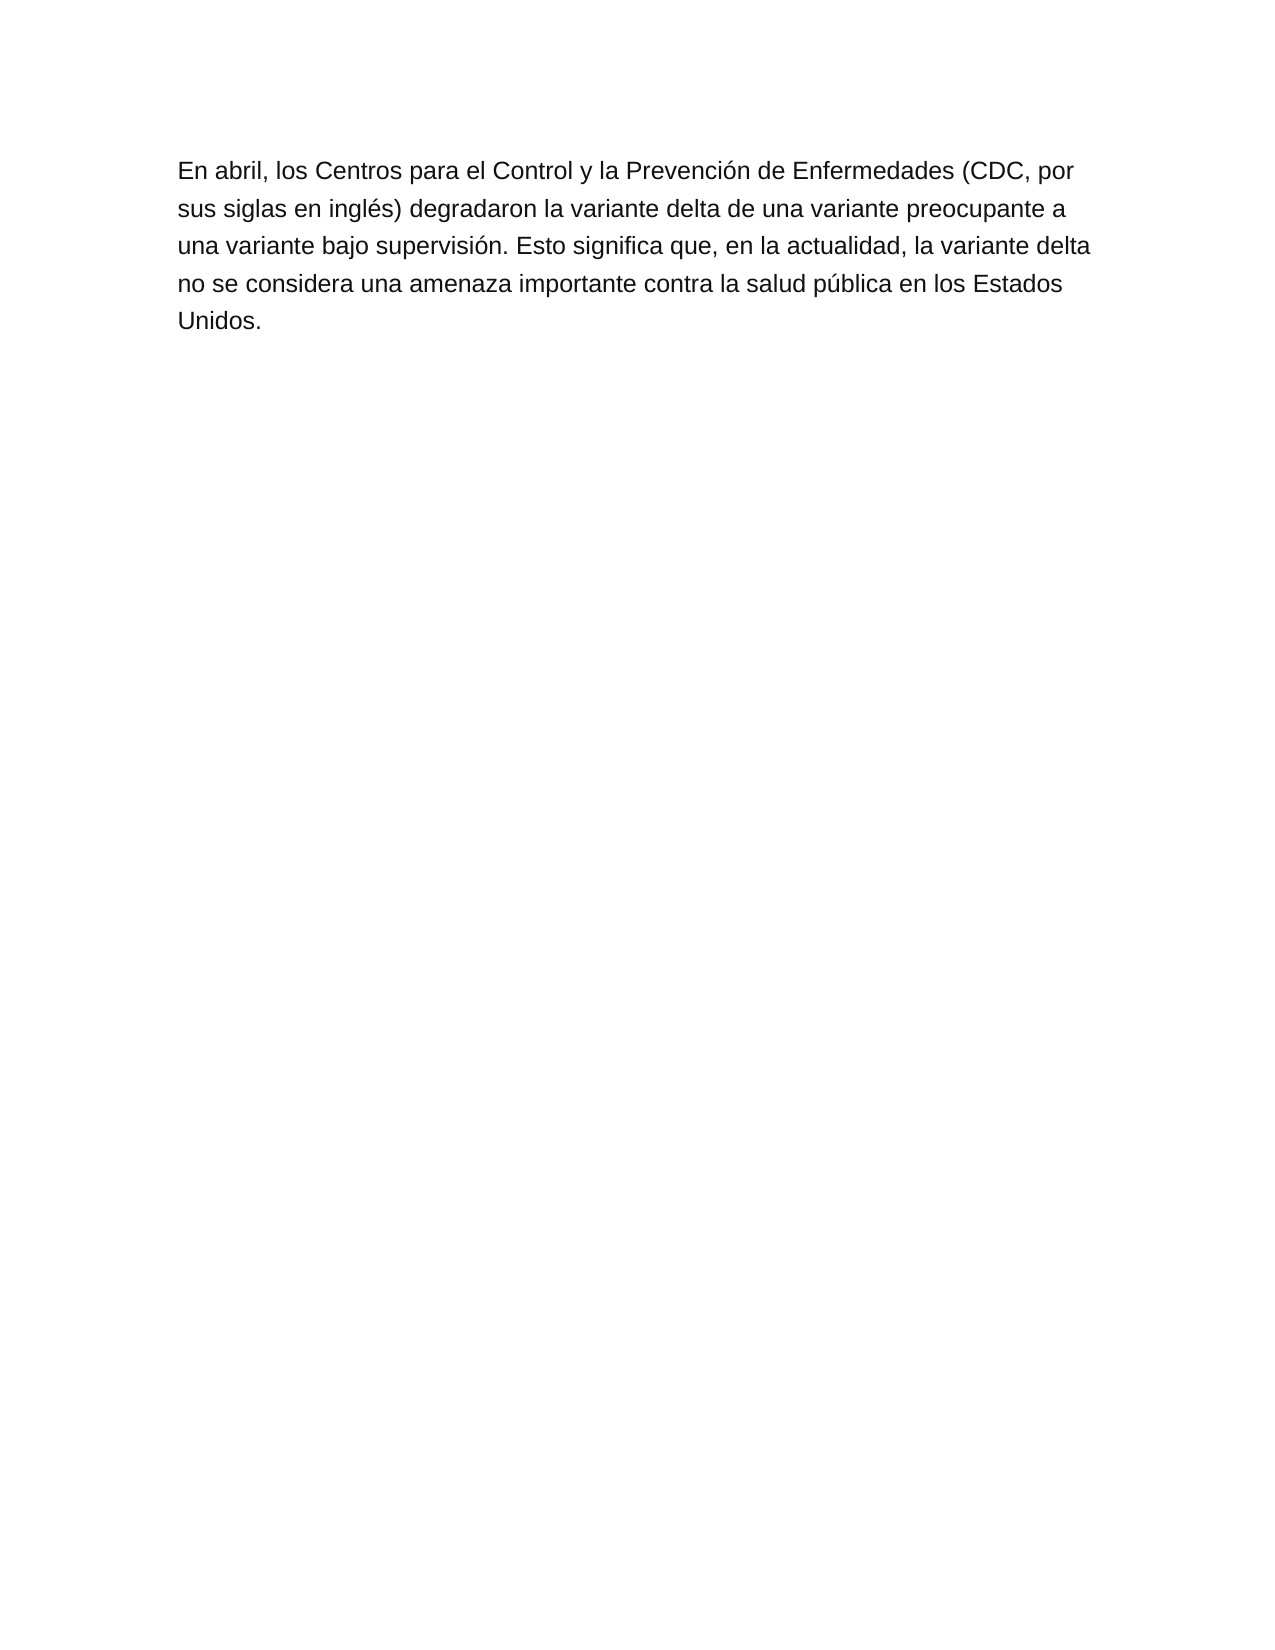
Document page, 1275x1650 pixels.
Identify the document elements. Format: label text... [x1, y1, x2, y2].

text En abril, los Centros para el Control y la Prevención de Enfermedades (CDC, por sus siglas en inglés) degradaron la variante delta de una variante preocupante a una variante bajo supervisión. Esto significa que, en la actualidad, la variante delta no se considera una amenaza importante contra la salud pública en los Estados Unidos. [177, 148, 1098, 335]
